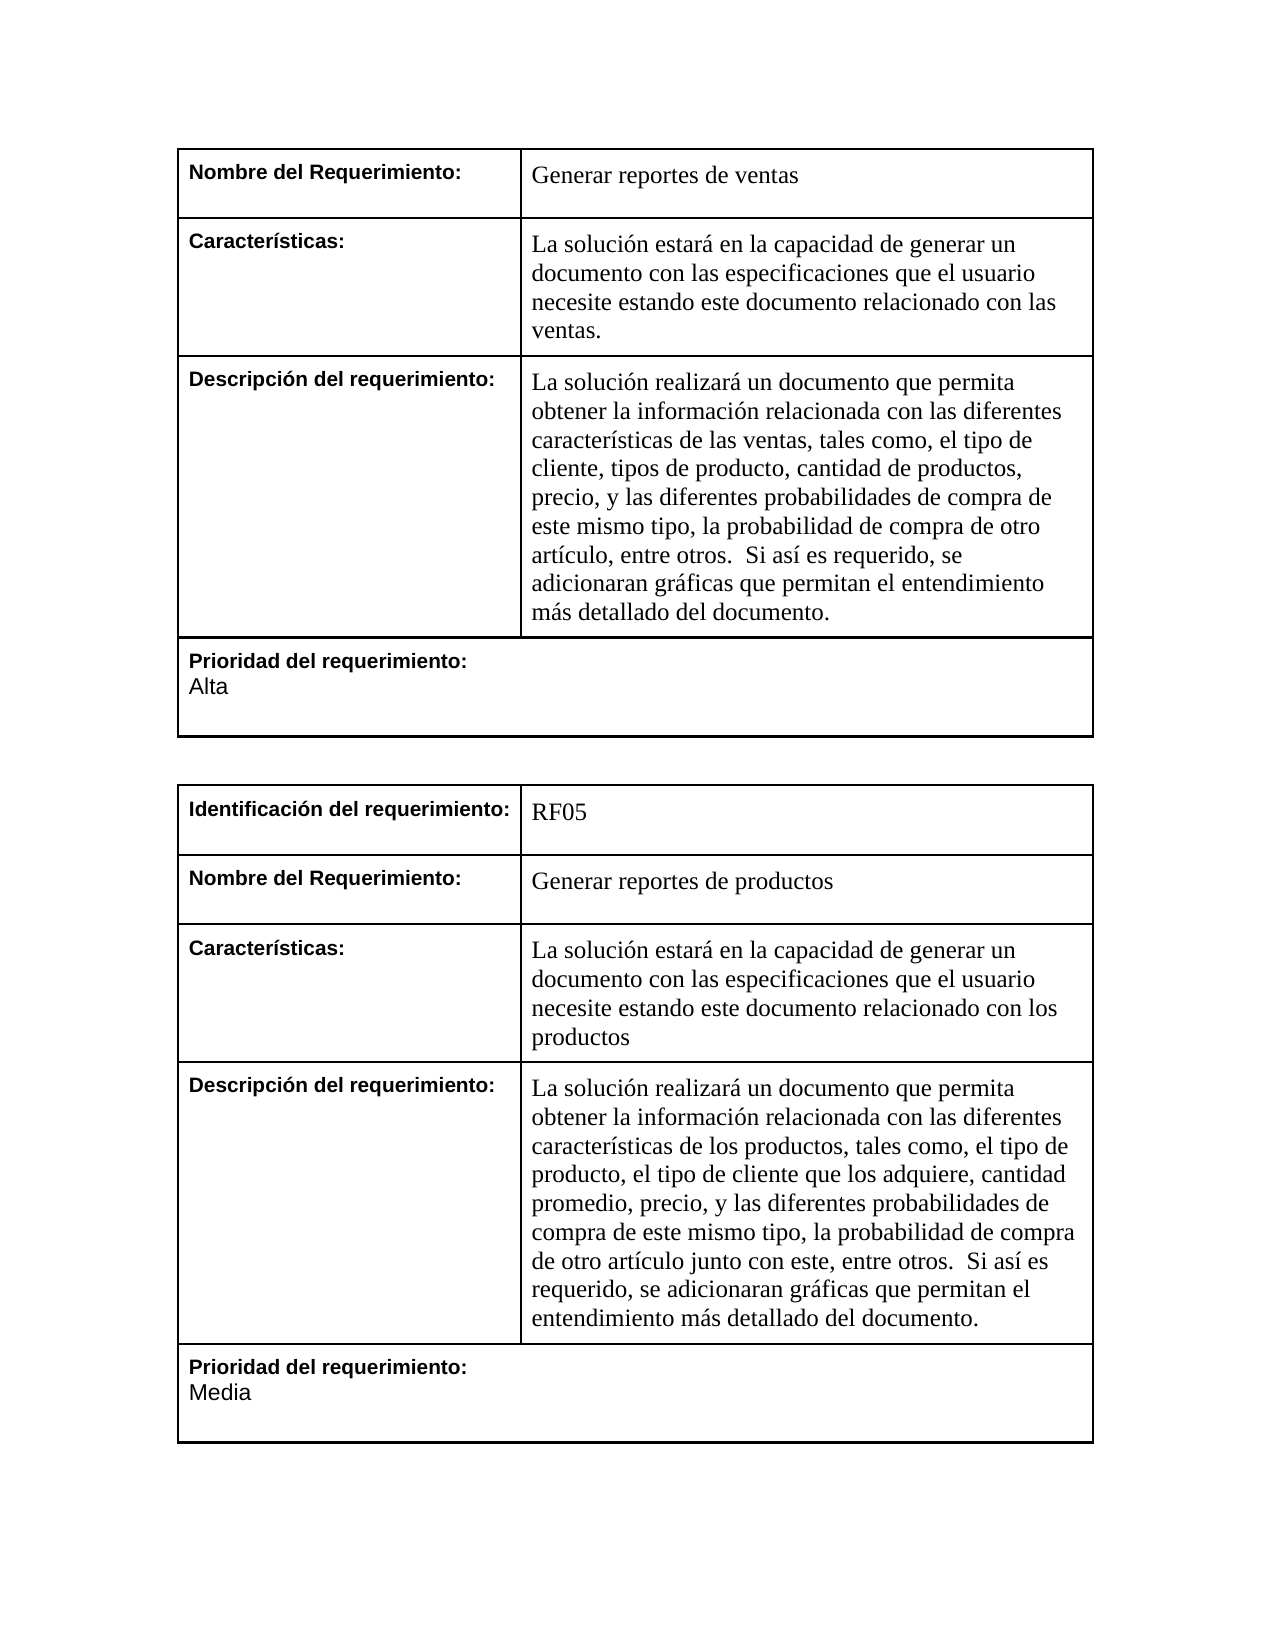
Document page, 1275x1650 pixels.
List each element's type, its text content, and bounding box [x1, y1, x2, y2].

table_cell Descripción del requerimiento: [179, 357, 520, 636]
table_cell La solución estará en la capacidad de generar un documento con las especificaciones que el usuario necesite estando este documento relacionado con las ventas. [522, 219, 1092, 355]
table_cell Prioridad del requerimiento: Media [179, 1345, 1092, 1441]
table_cell Generar reportes de ventas [522, 150, 1092, 217]
table_cell Características: [179, 219, 520, 355]
table_header Identificación del requerimiento: [179, 786, 520, 854]
table_cell Descripción del requerimiento: [179, 1063, 520, 1342]
table_cell Características: [179, 925, 520, 1061]
table_cell La solución realizará un documento que permita obtener la información relacionada con las diferentes características de las ventas, tales como, el tipo de cliente, tipos de producto, cantidad de productos, precio, y las diferentes probabilidades de compra de este mismo tipo, la probabilidad de compra de otro artículo, entre otros. Si así es requerido, se adicionaran gráficas que permitan el entendimiento más detallado del documento. [522, 357, 1092, 636]
table_header RF05 [522, 786, 1092, 854]
table_cell La solución realizará un documento que permita obtener la información relacionada con las diferentes características de los productos, tales como, el tipo de producto, el tipo de cliente que los adquiere, cantidad promedio, precio, y las diferentes probabilidades de compra de este mismo tipo, la probabilidad de compra de otro artículo junto con este, entre otros. Si así es requerido, se adicionaran gráficas que permitan el entendimiento más detallado del documento. [522, 1063, 1092, 1342]
table_cell Prioridad del requerimiento: Alta [179, 639, 1092, 735]
table_cell Generar reportes de productos [522, 856, 1092, 923]
table_cell Nombre del Requerimiento: [179, 856, 520, 923]
table_cell Nombre del Requerimiento: [179, 150, 520, 217]
table_cell La solución estará en la capacidad de generar un documento con las especificaciones que el usuario necesite estando este documento relacionado con los productos [522, 925, 1092, 1061]
